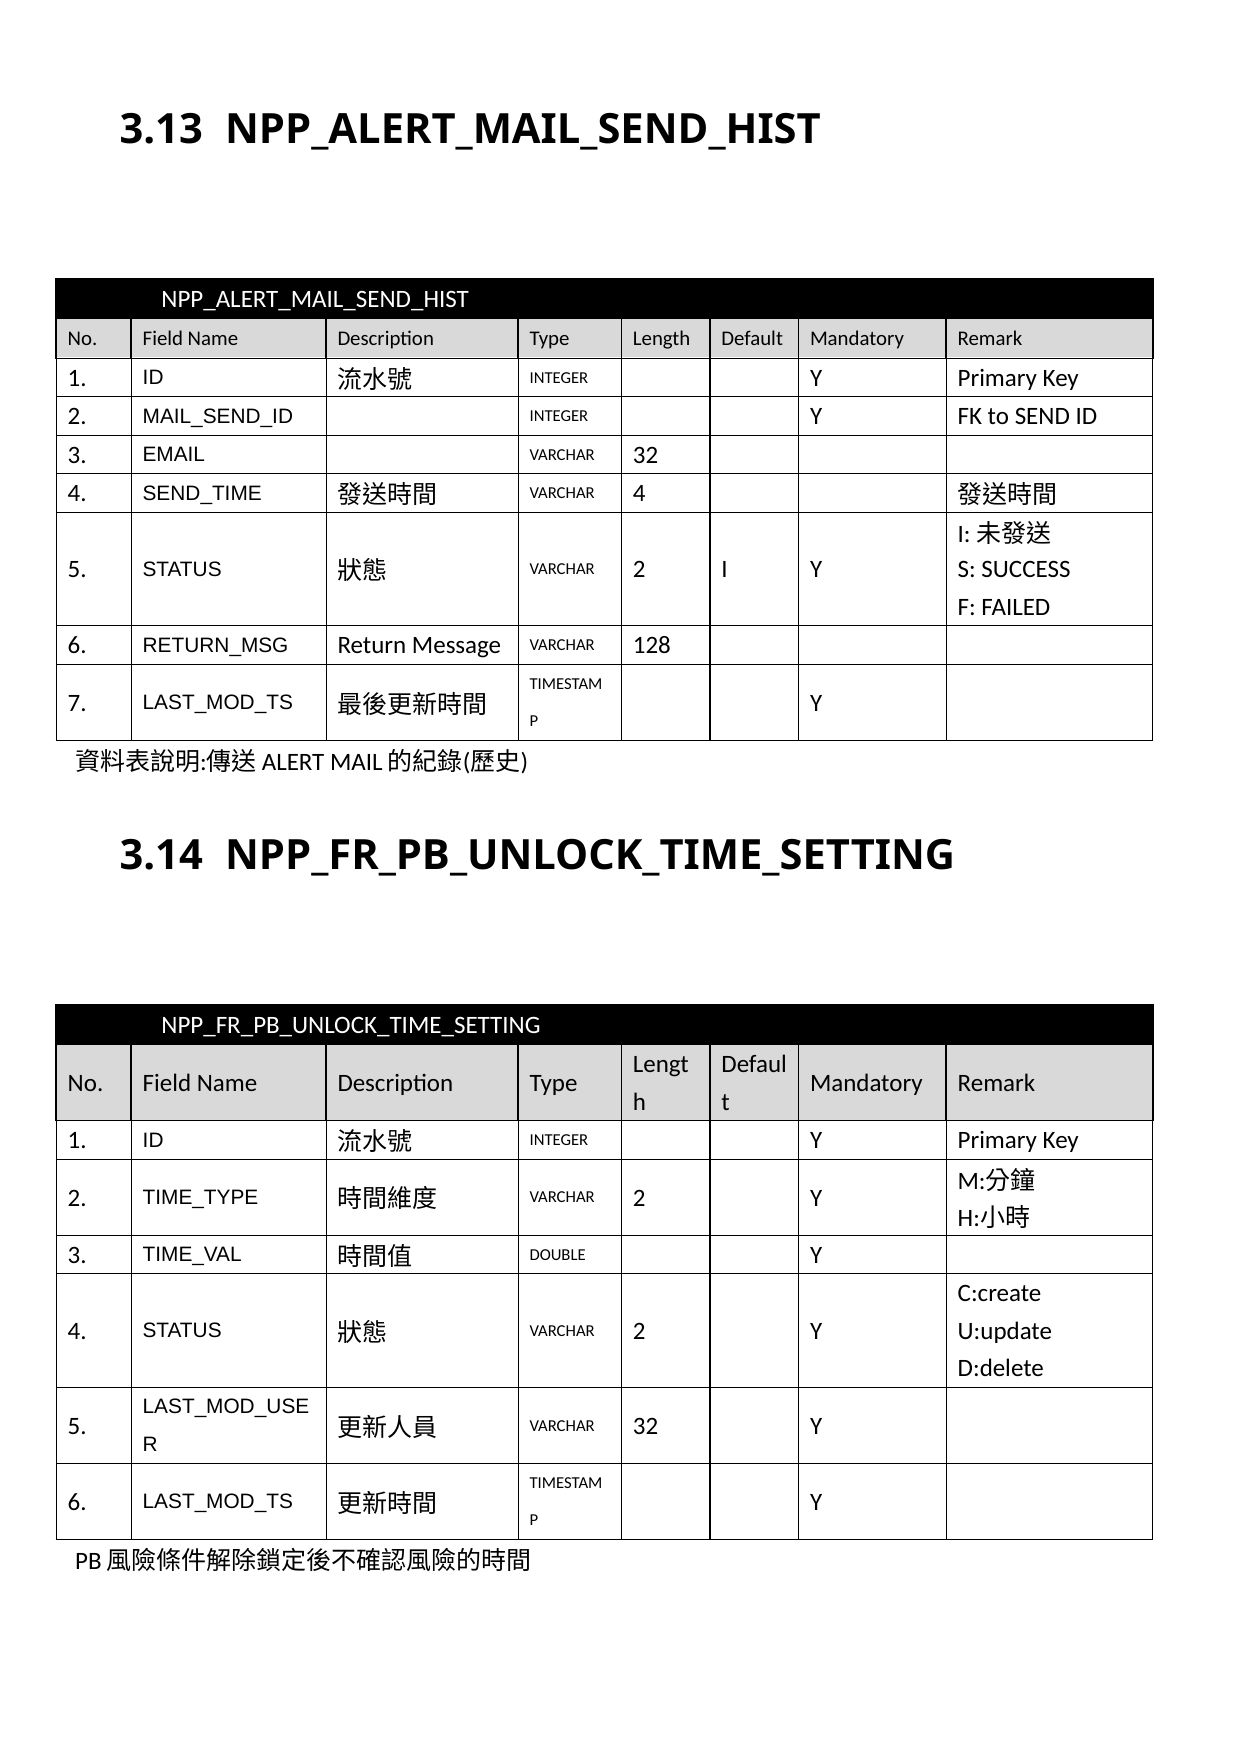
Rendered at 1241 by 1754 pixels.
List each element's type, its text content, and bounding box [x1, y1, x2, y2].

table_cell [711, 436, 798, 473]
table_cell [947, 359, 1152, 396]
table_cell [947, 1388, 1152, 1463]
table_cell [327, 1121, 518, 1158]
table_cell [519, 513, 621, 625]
text NPP_ALERT_MAIL_SEND_HIST [119, 89, 1165, 164]
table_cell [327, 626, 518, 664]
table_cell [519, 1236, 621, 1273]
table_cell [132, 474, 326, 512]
text 資料表說明:傳送ALERT MAIL的紀錄(歷史) [75, 741, 1165, 778]
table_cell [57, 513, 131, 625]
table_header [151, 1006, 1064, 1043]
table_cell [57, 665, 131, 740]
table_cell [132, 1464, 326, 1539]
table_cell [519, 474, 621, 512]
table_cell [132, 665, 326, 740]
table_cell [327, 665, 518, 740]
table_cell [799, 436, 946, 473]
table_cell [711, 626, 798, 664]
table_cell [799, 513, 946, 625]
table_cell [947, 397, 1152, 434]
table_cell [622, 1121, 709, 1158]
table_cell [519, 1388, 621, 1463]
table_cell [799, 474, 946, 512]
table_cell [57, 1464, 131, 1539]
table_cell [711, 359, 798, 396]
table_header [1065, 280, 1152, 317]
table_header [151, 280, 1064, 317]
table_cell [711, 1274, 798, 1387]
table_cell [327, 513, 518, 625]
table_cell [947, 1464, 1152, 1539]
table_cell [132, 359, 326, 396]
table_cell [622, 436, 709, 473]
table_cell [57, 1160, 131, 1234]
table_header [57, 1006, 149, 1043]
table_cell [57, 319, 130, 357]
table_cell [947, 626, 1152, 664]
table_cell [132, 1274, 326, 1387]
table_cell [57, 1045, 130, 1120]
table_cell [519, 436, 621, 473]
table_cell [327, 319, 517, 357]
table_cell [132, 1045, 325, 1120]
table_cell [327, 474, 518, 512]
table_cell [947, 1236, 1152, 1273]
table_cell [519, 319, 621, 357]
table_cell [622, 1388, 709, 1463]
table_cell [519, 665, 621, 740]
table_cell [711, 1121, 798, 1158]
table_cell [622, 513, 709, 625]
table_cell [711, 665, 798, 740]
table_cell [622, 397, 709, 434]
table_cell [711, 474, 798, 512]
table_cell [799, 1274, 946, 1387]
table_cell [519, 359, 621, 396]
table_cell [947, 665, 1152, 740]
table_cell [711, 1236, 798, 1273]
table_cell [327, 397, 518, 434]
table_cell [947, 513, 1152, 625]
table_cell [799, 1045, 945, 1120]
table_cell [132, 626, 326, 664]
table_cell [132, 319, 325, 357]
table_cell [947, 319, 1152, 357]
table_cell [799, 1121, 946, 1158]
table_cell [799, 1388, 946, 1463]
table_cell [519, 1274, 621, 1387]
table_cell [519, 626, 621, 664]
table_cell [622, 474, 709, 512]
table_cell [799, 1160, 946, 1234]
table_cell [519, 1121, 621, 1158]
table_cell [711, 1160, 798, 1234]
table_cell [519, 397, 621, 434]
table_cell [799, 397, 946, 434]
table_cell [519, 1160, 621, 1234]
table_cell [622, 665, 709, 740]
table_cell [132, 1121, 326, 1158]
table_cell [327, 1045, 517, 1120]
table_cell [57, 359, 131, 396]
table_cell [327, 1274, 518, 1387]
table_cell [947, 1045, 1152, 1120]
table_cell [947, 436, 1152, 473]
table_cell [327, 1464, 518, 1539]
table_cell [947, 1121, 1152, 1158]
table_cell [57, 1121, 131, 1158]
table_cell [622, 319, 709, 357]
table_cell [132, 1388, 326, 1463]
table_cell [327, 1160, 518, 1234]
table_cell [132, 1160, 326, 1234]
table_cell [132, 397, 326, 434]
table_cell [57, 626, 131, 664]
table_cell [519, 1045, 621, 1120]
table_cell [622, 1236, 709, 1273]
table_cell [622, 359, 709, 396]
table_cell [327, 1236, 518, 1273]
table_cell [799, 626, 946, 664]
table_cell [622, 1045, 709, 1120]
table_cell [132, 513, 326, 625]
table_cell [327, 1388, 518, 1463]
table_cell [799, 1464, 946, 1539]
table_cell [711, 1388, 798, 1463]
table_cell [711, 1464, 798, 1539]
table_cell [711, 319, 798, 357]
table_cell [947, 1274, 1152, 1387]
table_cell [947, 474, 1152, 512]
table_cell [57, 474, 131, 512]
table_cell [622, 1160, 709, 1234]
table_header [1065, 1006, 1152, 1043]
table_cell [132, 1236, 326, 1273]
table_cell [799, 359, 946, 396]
text NPP_FR_PB_UNLOCK_TIME_SETTING [119, 816, 1165, 891]
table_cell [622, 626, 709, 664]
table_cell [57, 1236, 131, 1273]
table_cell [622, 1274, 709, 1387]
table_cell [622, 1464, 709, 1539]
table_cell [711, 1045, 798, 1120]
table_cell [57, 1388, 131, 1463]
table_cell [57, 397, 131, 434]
text PB風險條件解除鎖定後不確認風險的時間 [75, 1540, 1165, 1577]
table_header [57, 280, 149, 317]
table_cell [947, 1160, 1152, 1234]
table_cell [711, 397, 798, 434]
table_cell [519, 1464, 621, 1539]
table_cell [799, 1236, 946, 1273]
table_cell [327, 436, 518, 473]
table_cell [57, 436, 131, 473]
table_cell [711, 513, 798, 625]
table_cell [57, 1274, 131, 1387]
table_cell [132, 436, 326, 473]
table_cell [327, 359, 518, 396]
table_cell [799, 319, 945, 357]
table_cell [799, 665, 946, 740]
